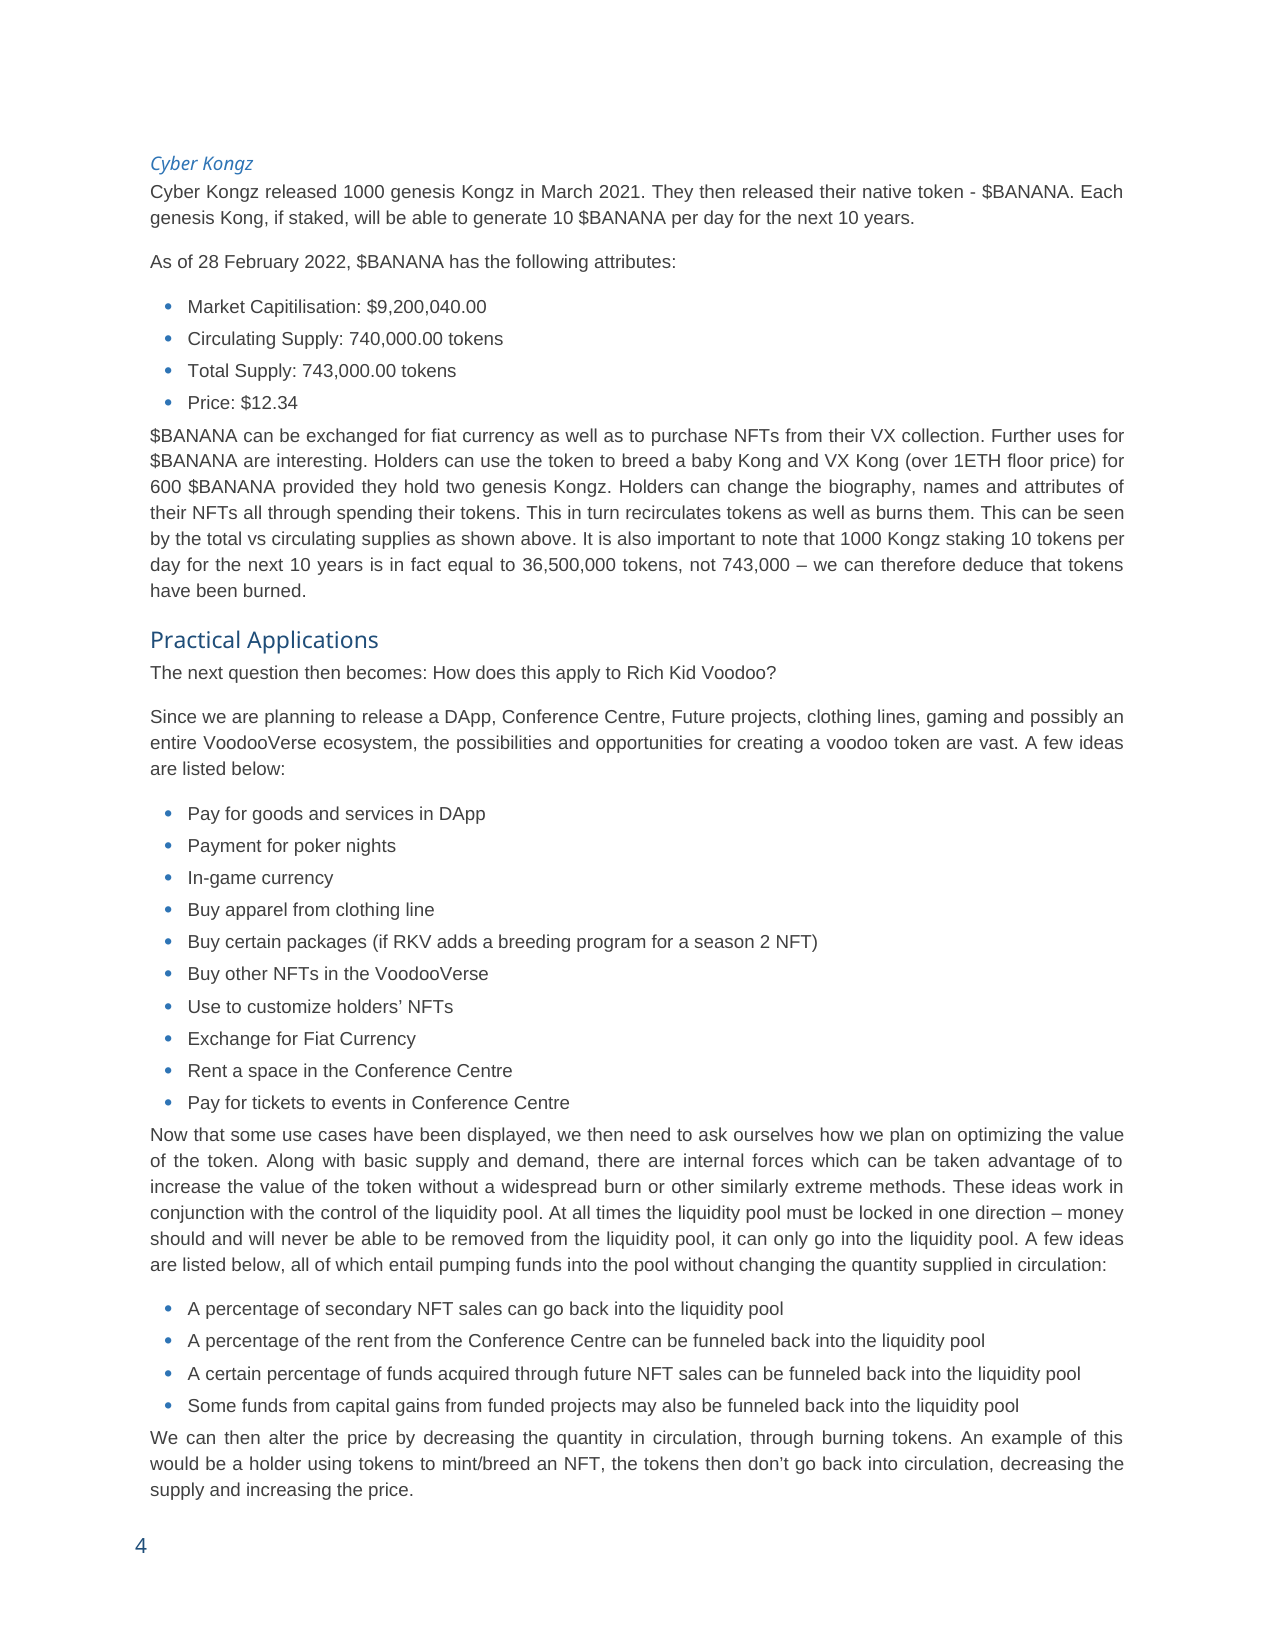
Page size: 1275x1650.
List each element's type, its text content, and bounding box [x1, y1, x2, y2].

list Total Supply: 743,000.00 tokens [165, 360, 1125, 382]
list Payment for poker nights [165, 834, 1125, 856]
list A certain percentage of funds acquired through future NFT sales can be funneled back into the liquidity pool [165, 1362, 1125, 1384]
list Circulating Supply: 740,000.00 tokens [165, 328, 1125, 349]
text Since we are planning to release a DApp, Conference Centre, Future projects, clothing lines, gaming and possibly an entire VoodooVerse ecosystem, the possibilities and opportunities for creating a voodoo token are vast. A few ideas are listed below: [150, 706, 1125, 779]
list Market Capitilisation: $9,200,040.00 [165, 296, 1125, 317]
subtitle Cyber Kongz [150, 150, 1125, 176]
text We can then alter the price by decreasing the quantity in circulation, through burning tokens. An example of this would be a holder using tokens to mint/breed an NFT, the tokens then don’t go back into circulation, decreasing the supply and increasing the price. [150, 1427, 1125, 1500]
text Cyber Kongz released 1000 genesis Kongz in March 2021. They then released their native token - $BANANA. Each genesis Kong, if staked, will be able to generate 10 $BANANA per day for the next 10 years. [150, 181, 1125, 228]
text $BANANA can be exchanged for fiat currency as well as to purchase NFTs from their VX collection. Further uses for $BANANA are interesting. Holders can use the token to breed a baby Kong and VX Kong (over 1ETH floor price) for 600 $BANANA provided they hold two genesis Kongz. Holders can change the biography, names and attributes of their NFTs all through spending their tokens. This in turn recirculates tokens as well as burns them. This can be seen by the total vs circulating supplies as shown above. It is also important to note that 1000 Kongz staking 10 tokens per day for the next 10 years is in fact equal to 36,500,000 tokens, not 743,000 – we can therefore deduce that tokens have been burned. [150, 424, 1125, 601]
list Buy certain packages (if RKV adds a breeding program for a season 2 NFT) [165, 931, 1125, 953]
list Rent a space in the Conference Centre [165, 1060, 1125, 1081]
subtitle Practical Applications [150, 624, 1125, 655]
list Use to customize holders’ NFTs [165, 995, 1125, 1017]
text Now that some use cases have been displayed, we then need to ask ourselves how we plan on optimizing the value of the token. Along with basic supply and demand, there are internal forces which can be taken advantage of to increase the value of the token without a widespread burn or other similarly extreme methods. These ideas work in conjunction with the control of the liquidity pool. At all times the liquidity pool must be locked in one direction – money should and will never be able to be removed from the liquidity pool, it can only go into the liquidity pool. A few ideas are listed below, all of which entail pumping funds into the pool without changing the quantity supplied in circulation: [150, 1124, 1125, 1275]
list In-game currency [165, 867, 1125, 888]
list Price: $12.34 [165, 392, 1125, 414]
text The next question then becomes: How does this apply to Rich Kid Voodoo? [150, 661, 1125, 683]
list A percentage of the rent from the Conference Centre can be funneled back into the liquidity pool [165, 1330, 1125, 1352]
list Pay for tickets to events in Conference Centre [165, 1092, 1125, 1114]
list Some funds from capital gains from funded projects may also be funneled back into the liquidity pool [165, 1394, 1125, 1416]
list A percentage of secondary NFT sales can go back into the liquidity pool [165, 1298, 1125, 1319]
list Buy other NFTs in the VoodooVerse [165, 963, 1125, 985]
text As of 28 February 2022, $BANANA has the following attributes: [150, 251, 1125, 273]
list Buy apparel from clothing line [165, 899, 1125, 921]
list Pay for goods and services in DApp [165, 802, 1125, 824]
list Exchange for Fiat Currency [165, 1028, 1125, 1049]
